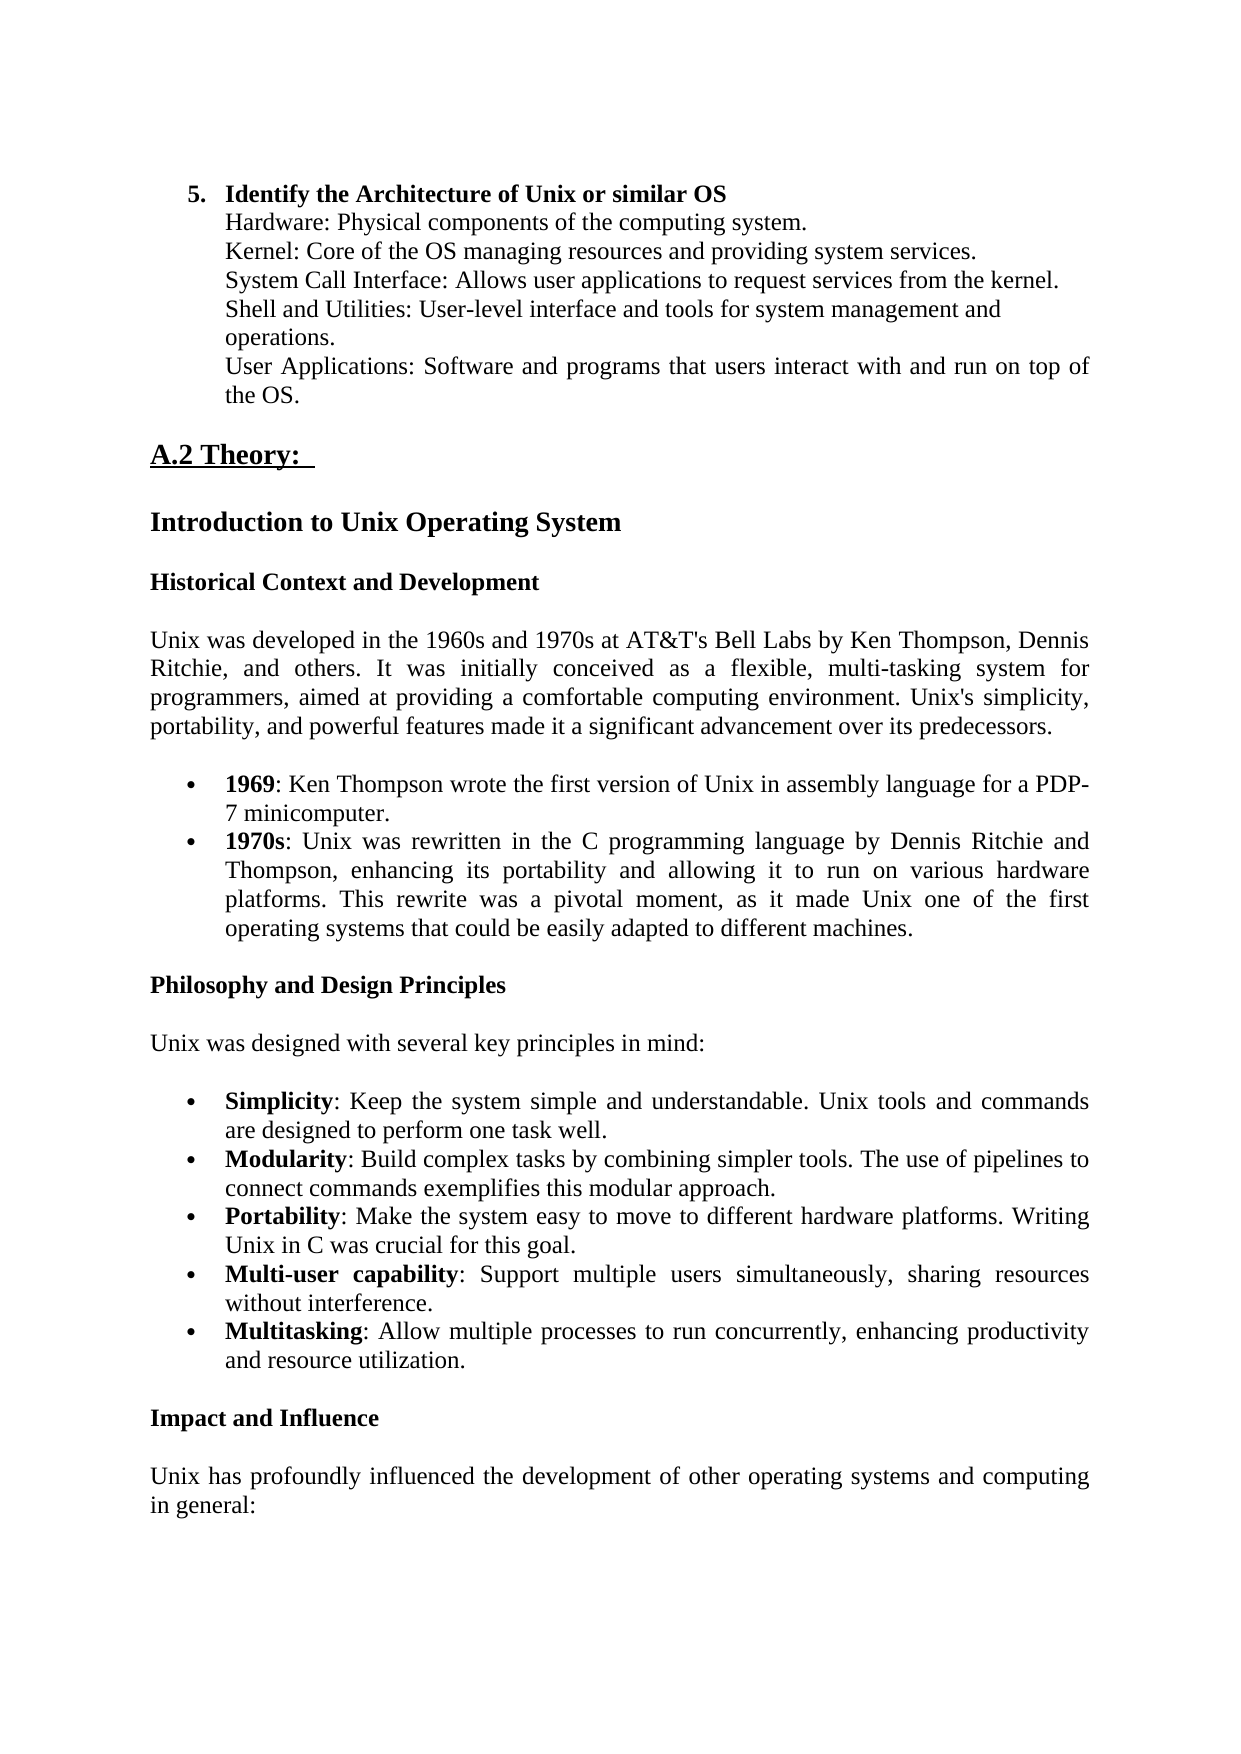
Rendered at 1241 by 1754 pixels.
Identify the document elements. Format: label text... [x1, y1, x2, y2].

text Philosophy and Design Principles [150, 971, 1090, 999]
list Modularity: Build complex tasks by combining simpler tools. The use of pipelines to connect commands exemplifies this modular approach. [187, 1144, 1090, 1201]
list Multi-user capability: Support multiple users simultaneously, sharing resources without interference. [187, 1259, 1090, 1316]
text Introduction to Unix Operating System [150, 505, 1090, 538]
list Hardware: Physical components of the computing system. [225, 207, 1090, 236]
list Identify the Architecture of Unix or similar OS [187, 179, 1090, 207]
list Simplicity: Keep the system simple and understandable. Unix tools and commands are designed to perform one task well. [187, 1086, 1090, 1144]
list Shell and Utilities: User-level interface and tools for system management and operations. [225, 294, 1090, 351]
list Kernel: Core of the OS managing resources and providing system services. [225, 236, 1090, 265]
text Unix was developed in the 1960s and 1970s at AT&T's Bell Labs by Ken Thompson, Dennis Ritchie, and others. It was initially conceived as a flexible, multi-tasking system for programmers, aimed at providing a comfortable computing environment. Unix's simplicity, portability, and powerful features made it a significant advancement over its predecessors. [150, 625, 1090, 740]
text A.2 Theory: [150, 437, 1090, 471]
list 1970s: Unix was rewritten in the C programming language by Dennis Ritchie and Thompson, enhancing its portability and allowing it to run on various hardware platforms. This rewrite was a pivotal moment, as it made Unix one of the first operating systems that could be easily adapted to different machines. [187, 826, 1090, 941]
text Historical Context and Development [150, 567, 1090, 596]
text Impact and Influence [150, 1403, 1090, 1432]
text User Applications: Software and programs that users interact with and run on top of the OS. [225, 351, 1090, 409]
text Unix was designed with several key principles in mind: [150, 1028, 1090, 1057]
list Multitasking: Allow multiple processes to run concurrently, enhancing productivity and resource utilization. [187, 1316, 1090, 1374]
list 1969: Ken Thompson wrote the first version of Unix in assembly language for a PDP-7 minicomputer. [187, 769, 1090, 826]
text Unix has profoundly influenced the development of other operating systems and computing in general: [150, 1461, 1090, 1518]
list Portability: Make the system easy to move to different hardware platforms. Writing Unix in C was crucial for this goal. [187, 1201, 1090, 1259]
list System Call Interface: Allows user applications to request services from the kernel. [225, 265, 1090, 294]
